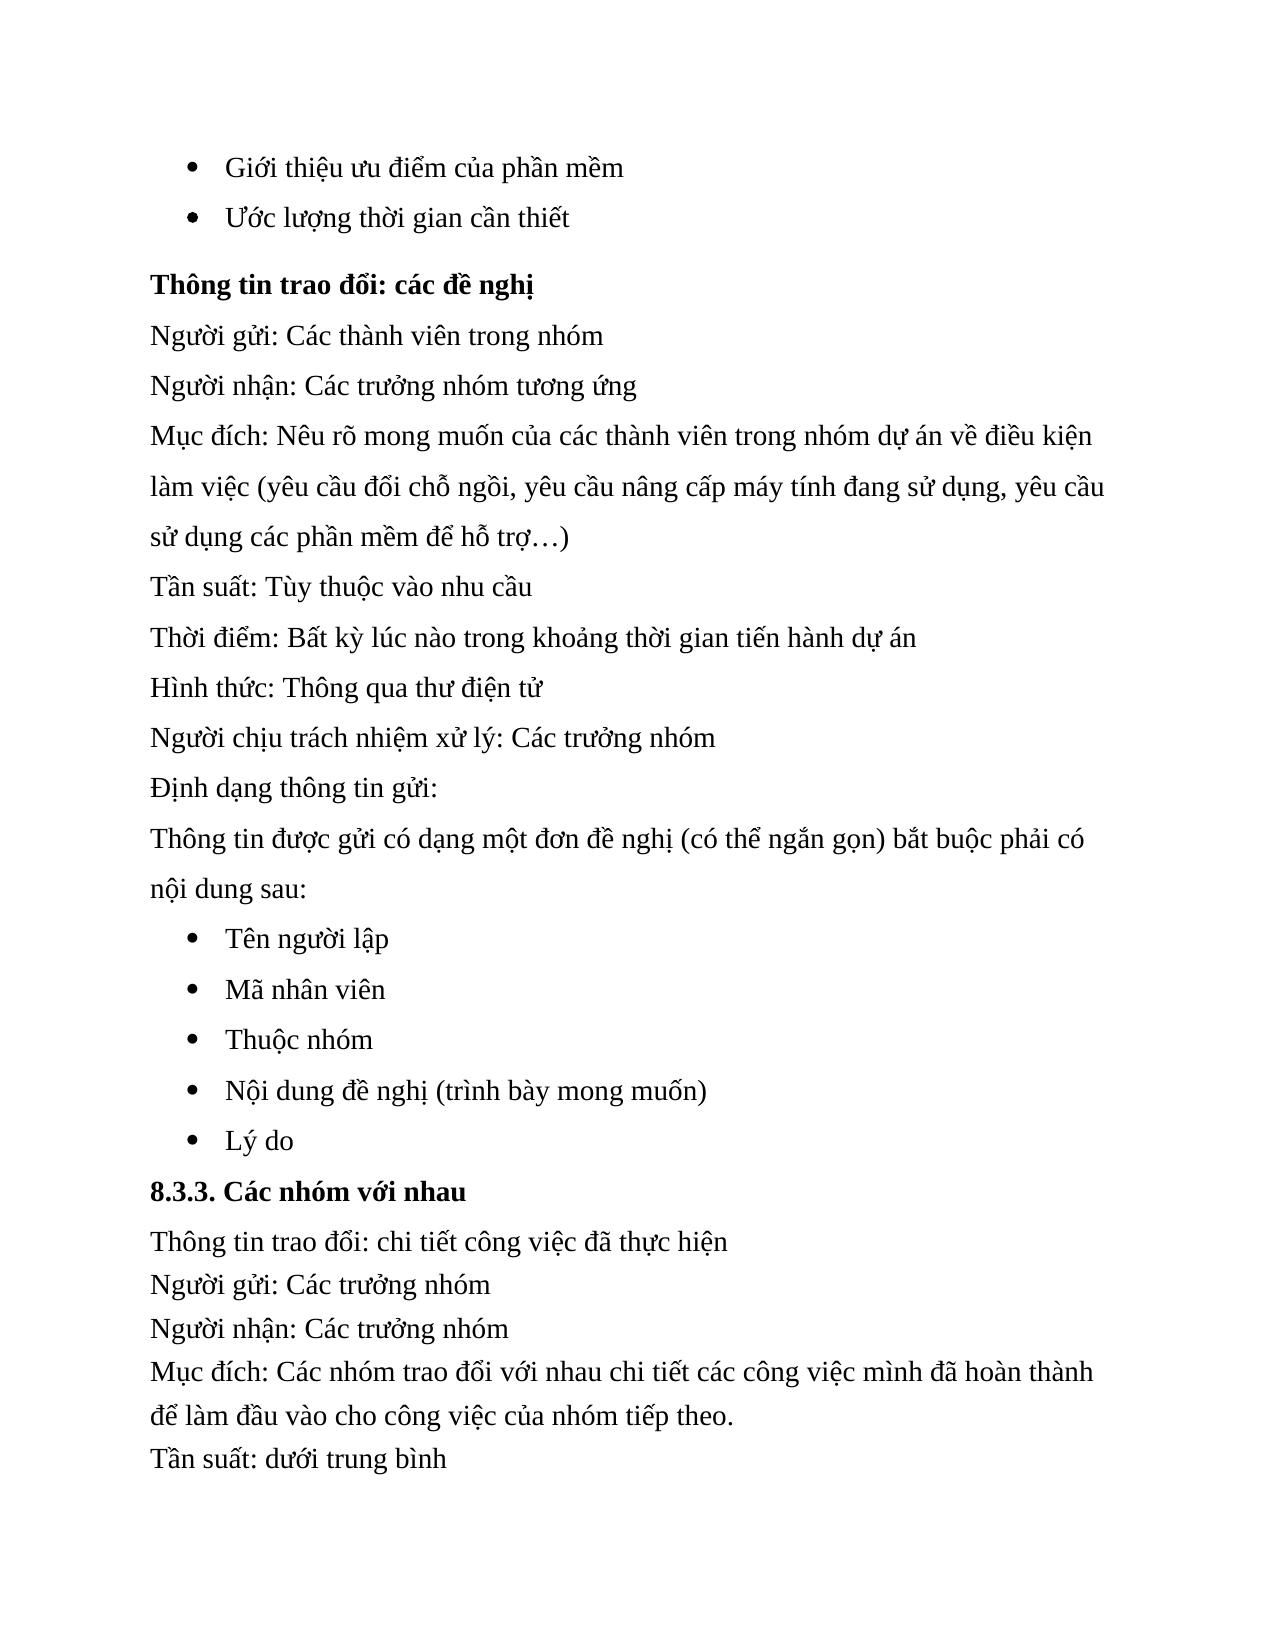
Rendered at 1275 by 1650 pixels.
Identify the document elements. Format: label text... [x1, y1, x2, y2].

text Mục đích: Nêu rõ mong muốn của các thành viên trong nhóm dự án về điều kiện làm việc (yêu cầu đổi chỗ ngồi, yêu cầu nâng cấp máy tính đang sử dụng, yêu cầu sử dụng các phần mềm để hỗ trợ…) [150, 418, 1125, 553]
text Tần suất: Tùy thuộc vào nhu cầu [150, 569, 1125, 603]
text Thông tin trao đổi: chi tiết công việc đã thực hiện [150, 1224, 1125, 1257]
text Người nhận: Các trưởng nhóm tương ứng [150, 368, 1125, 402]
text Người gửi: Các thành viên trong nhóm [150, 318, 1125, 351]
text Người nhận: Các trưởng nhóm [150, 1311, 1125, 1344]
list Mã nhân viên [187, 972, 1125, 1006]
text Thời điểm: Bất kỳ lúc nào trong khoảng thời gian tiến hành dự án [150, 620, 1125, 653]
list Nội dung đề nghị (trình bày mong muốn) [187, 1073, 1125, 1106]
text Mục đích: Các nhóm trao đổi với nhau chi tiết các công việc mình đã hoàn thành để làm đầu vào cho công việc của nhóm tiếp theo. [150, 1354, 1125, 1432]
text Người chịu trách nhiệm xử lý: Các trưởng nhóm Định dạng thông tin gửi: [150, 720, 739, 804]
text Người gửi: Các trưởng nhóm [150, 1267, 1125, 1301]
list Tên người lập [187, 922, 1125, 955]
list Lý do [187, 1123, 1125, 1157]
list Ước lượng thời gian cần thiết [187, 200, 1125, 234]
subtitle Thông tin trao đổi: các đề nghị [150, 267, 1125, 301]
text Thông tin được gửi có dạng một đơn đề nghị (có thể ngắn gọn) bắt buộc phải có nội dung sau: [150, 821, 1125, 905]
list Thuộc nhóm [187, 1022, 1125, 1056]
list Giới thiệu ưu điểm của phần mềm [187, 150, 1125, 184]
text Tần suất: dưới trung bình [150, 1442, 1125, 1475]
text Hình thức: Thông qua thư điện tử [150, 670, 1125, 703]
text 8.3.3. Các nhóm với nhau [150, 1174, 1125, 1207]
